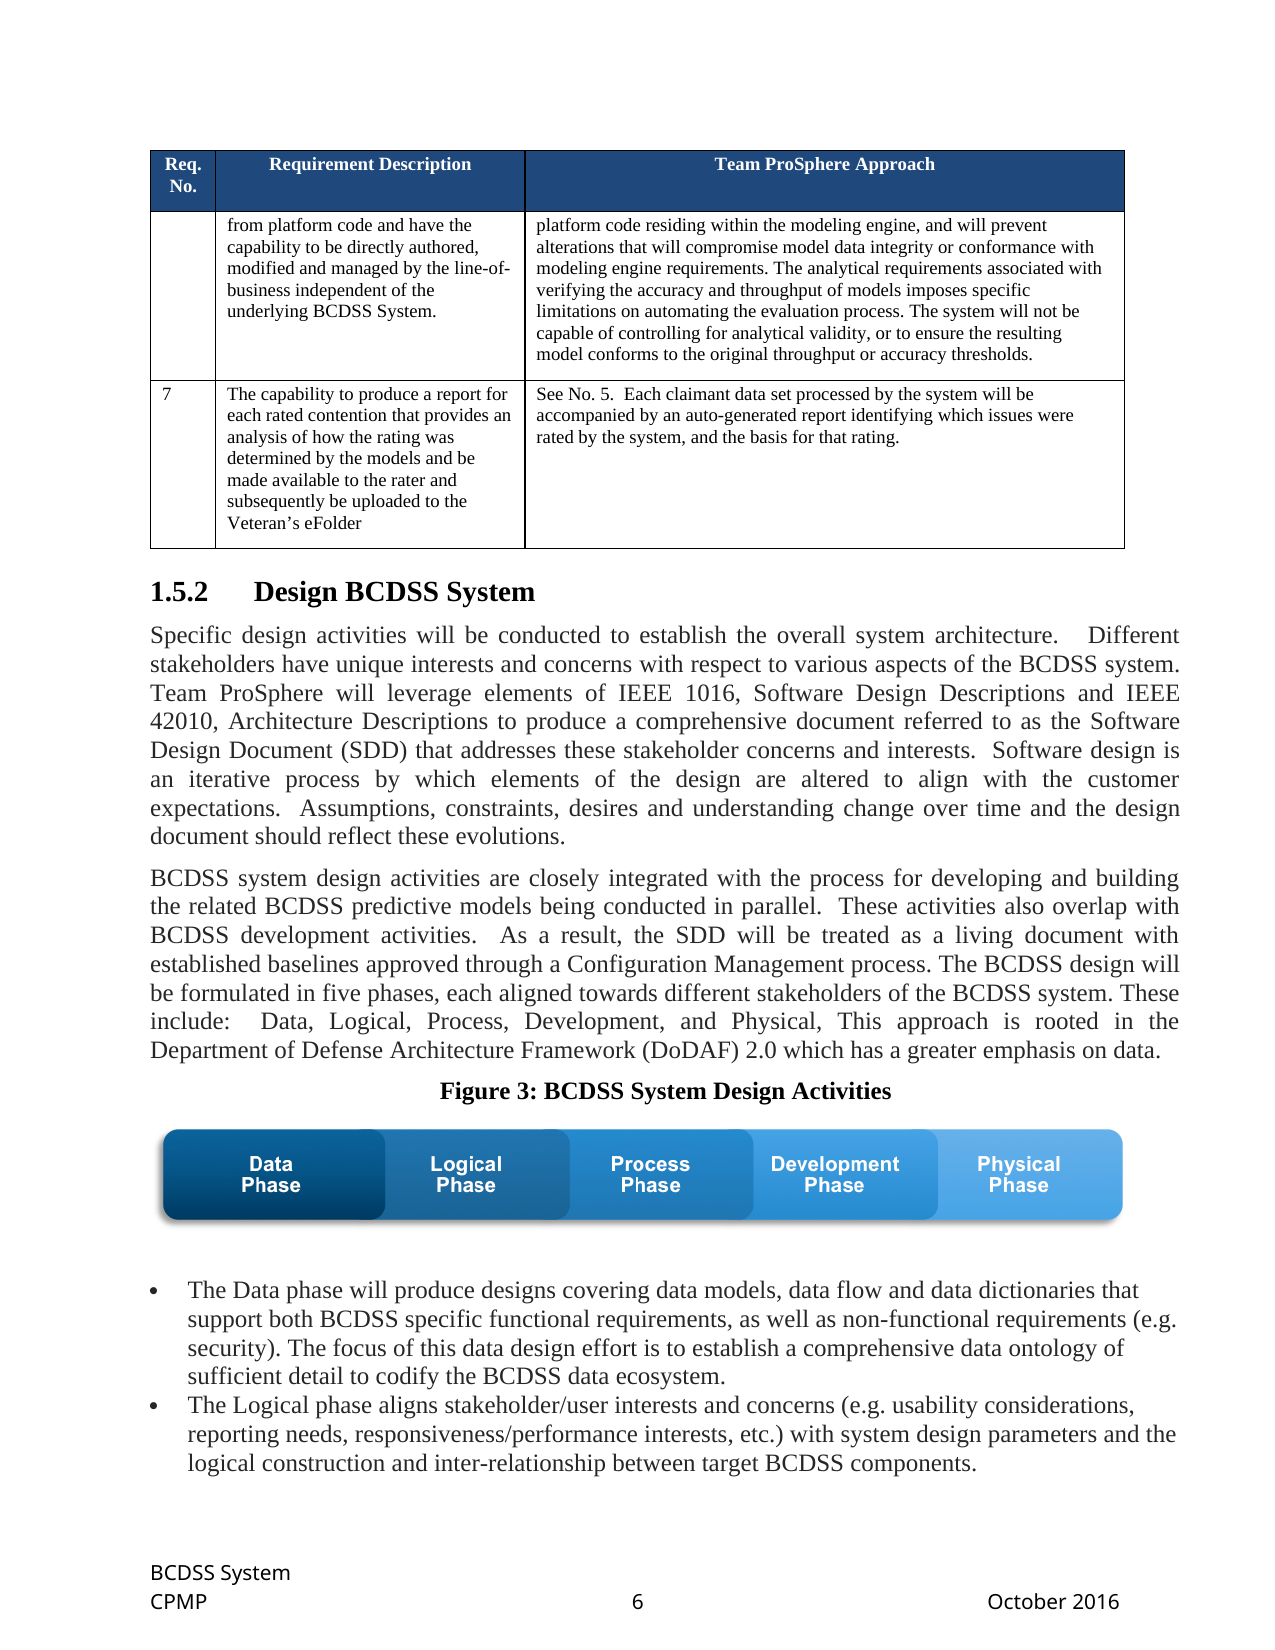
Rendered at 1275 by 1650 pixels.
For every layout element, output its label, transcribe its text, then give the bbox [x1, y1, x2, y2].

table_cell The capability to produce a report for each rated contention that provides an analysis of how the rating was determined by the models and be made available to the rater and subsequently be uploaded to the Veteran’s eFolder [216, 381, 524, 548]
table_header Team ProSphere Approach [526, 151, 1124, 211]
table_header Requirement Description [216, 151, 524, 211]
list The Logical phase aligns stakeholder/user interests and concerns (e.g. usability considerations, reporting needs, responsiveness/performance interests, etc.) with system design parameters and the logical construction and inter-relationship between target BCDSS components. [150, 1390, 1181, 1476]
text BCDSS system design activities are closely integrated with the process for developing and building the related BCDSS predictive models being conducted in parallel. These activities also overlap with BCDSS development activities. As a result, the SDD will be treated as a living document with established baselines approved through a Configuration Management process. The BCDSS design will be formulated in five phases, each aligned towards different stakeholders of the BCDSS system. These include: Data, Logical, Process, Development, and Physical, This approach is rooted in the Department of Defense Architecture Framework (DoDAF) 2.0 which has a greater emphasis on data. [150, 863, 1181, 1064]
table_header Req. No. [151, 151, 215, 211]
text Specific design activities will be conducted to establish the overall system architecture. Different stakeholders have unique interests and concerns with respect to various aspects of the BCDSS system. Team ProSphere will leverage elements of IEEE 1016, Software Design Descriptions and IEEE 42010, Architecture Descriptions to produce a comprehensive document referred to as the Software Design Document (SDD) that addresses these stakeholder concerns and interests. Software design is an iterative process by which elements of the design are altered to align with the customer expectations. Assumptions, constraints, desires and understanding change over time and the design document should reflect these evolutions. [150, 620, 1181, 850]
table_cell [216, 212, 524, 379]
text Figure 3: BCDSS System Design Activities [150, 1076, 1181, 1105]
list The Data phase will produce designs covering data models, data flow and data dictionaries that support both BCDSS specific functional requirements, as well as non-functional requirements (e.g. security). The focus of this data design effort is to establish a comprehensive data ontology of sufficient detail to codify the BCDSS data ecosystem. [150, 1275, 1181, 1390]
table_cell See No. 5. Each claimant data set processed by the system will be accompanied by an auto-generated report identifying which issues were rated by the system, and the basis for that rating. [526, 381, 1124, 548]
picture [150, 1126, 1125, 1232]
table_cell 7 [151, 381, 215, 548]
subtitle Design BCDSS System [150, 574, 1181, 608]
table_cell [526, 212, 1124, 379]
table_cell 6 [151, 212, 215, 379]
